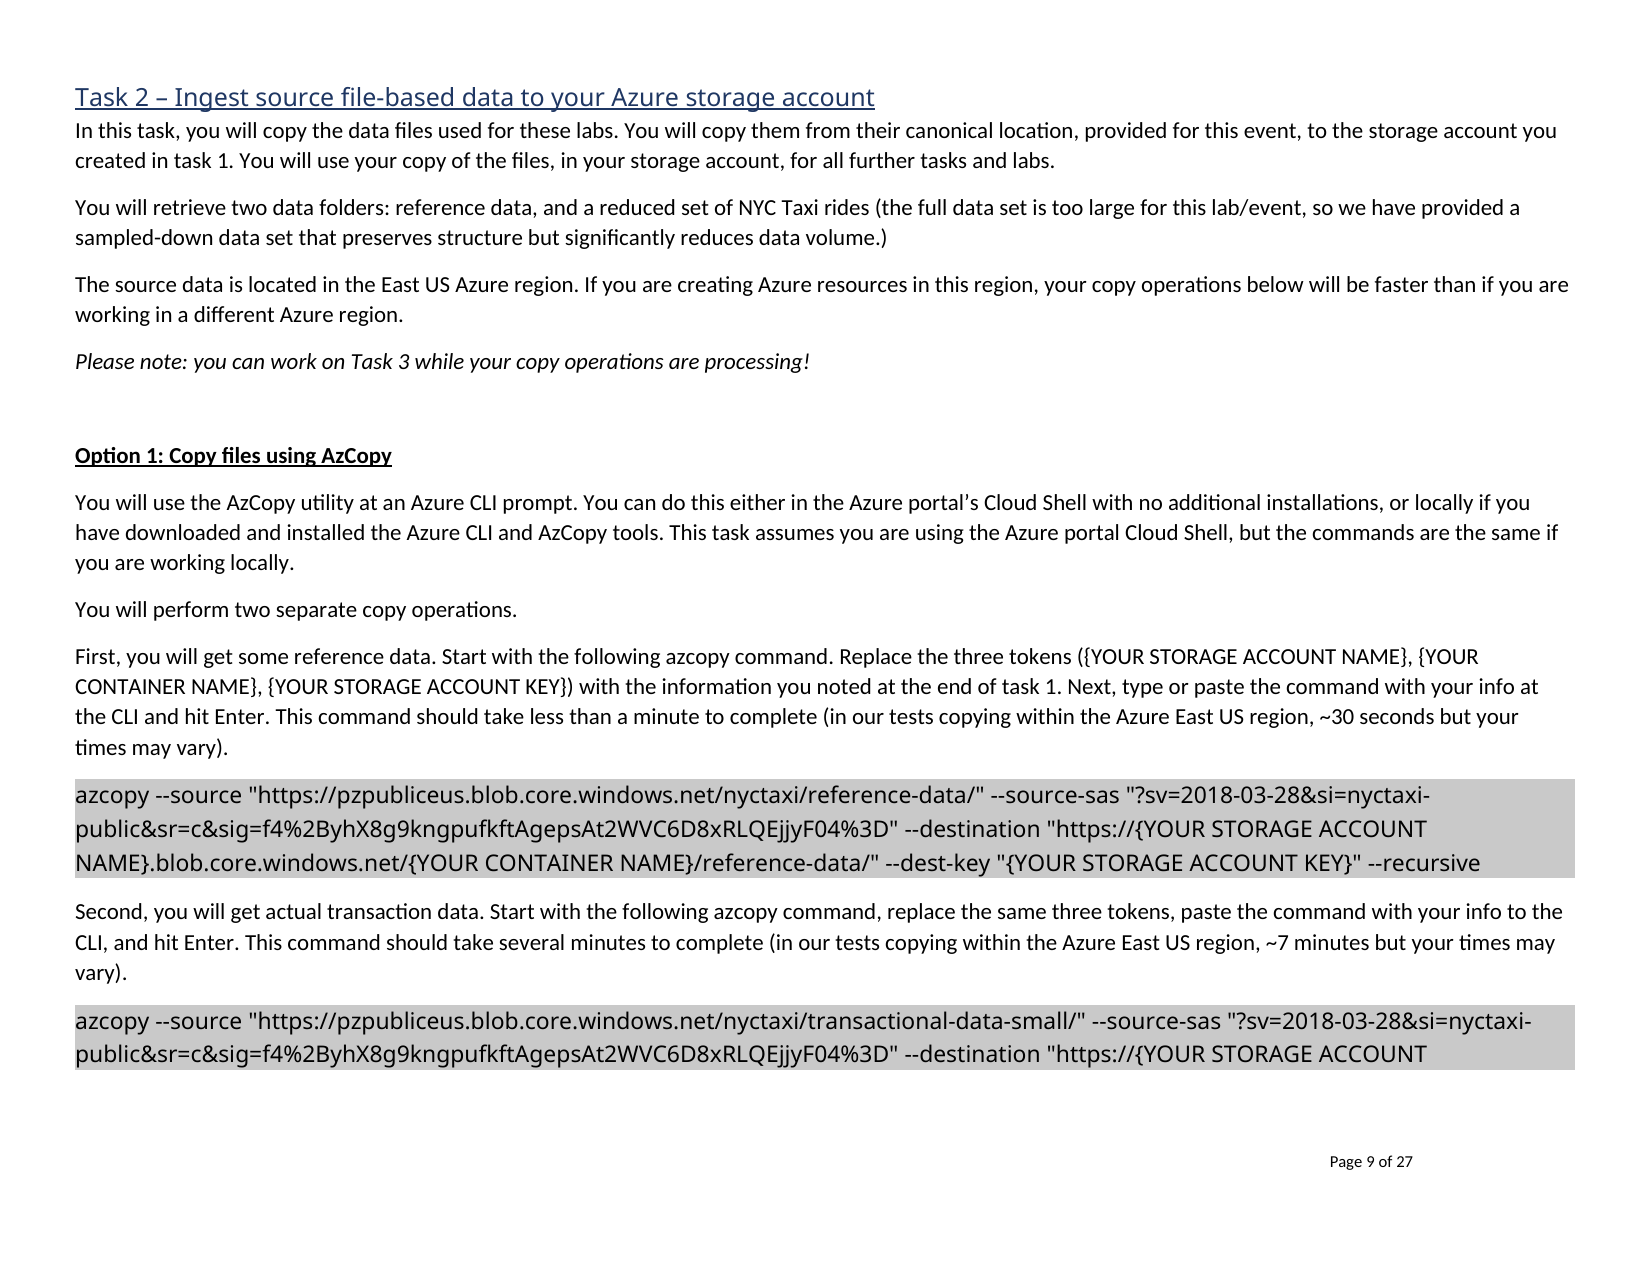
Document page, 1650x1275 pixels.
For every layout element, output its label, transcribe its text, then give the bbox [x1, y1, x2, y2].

text In this task, you will copy the data files used for these labs. You will copy them from their canonical location, provided for this event, to the storage account you created in task 1. You will use your copy of the files, in your storage account, for all further tasks and labs. [75, 116, 1575, 174]
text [75, 1005, 1575, 1070]
text azcopy --source "https://pzpubliceus.blob.core.windows.net/nyctaxi/reference-data/" --source-sas "?sv=2018-03-28&si=nyctaxi-public&sr=c&sig=f4%2ByhX8g9kngpufkftAgepsAt2WVC6D8xRLQEjjyF04%3D" --destination "https://{YOUR STORAGE ACCOUNT NAME}.blob.core.windows.net/{YOUR CONTAINER NAME}/reference-data/" --dest-key "{YOUR STORAGE ACCOUNT KEY}" --recursive [75, 779, 1575, 878]
subtitle Task 2 – Ingest source file-based data to your Azure storage account [75, 79, 1575, 113]
text First, you will get some reference data. Start with the following azcopy command. Replace the three tokens ({YOUR STORAGE ACCOUNT NAME}, {YOUR CONTAINER NAME}, {YOUR STORAGE ACCOUNT KEY}) with the information you noted at the end of task 1. Next, type or paste the command with your info at the CLI and hit Enter. This command should take less than a minute to complete (in our tests copying within the Azure East US region, ~30 seconds but your times may vary). [75, 642, 1575, 761]
text You will retrieve two data folders: reference data, and a reduced set of NYC Taxi rides (the full data set is too large for this lab/event, so we have provided a sampled-down data set that preserves structure but significantly reduces data volume.) [75, 193, 1575, 251]
text Option 1: Copy files using AzCopy [75, 441, 1575, 469]
text You will perform two separate copy operations. [75, 595, 1575, 623]
text Please note: you can work on Task 3 while your copy operations are processing! [75, 347, 1575, 375]
text The source data is located in the East US Azure region. If you are creating Azure resources in this region, your copy operations below will be faster than if you are working in a different Azure region. [75, 270, 1575, 328]
text You will use the AzCopy utility at an Azure CLI prompt. You can do this either in the Azure portal’s Cloud Shell with no additional installations, or locally if you have downloaded and installed the Azure CLI and AzCopy tools. This task assumes you are using the Azure portal Cloud Shell, but the commands are the same if you are working locally. [75, 488, 1575, 576]
text Second, you will get actual transaction data. Start with the following azcopy command, replace the same three tokens, paste the command with your info to the CLI, and hit Enter. This command should take several minutes to complete (in our tests copying within the Azure East US region, ~7 minutes but your times may vary). [75, 897, 1575, 986]
